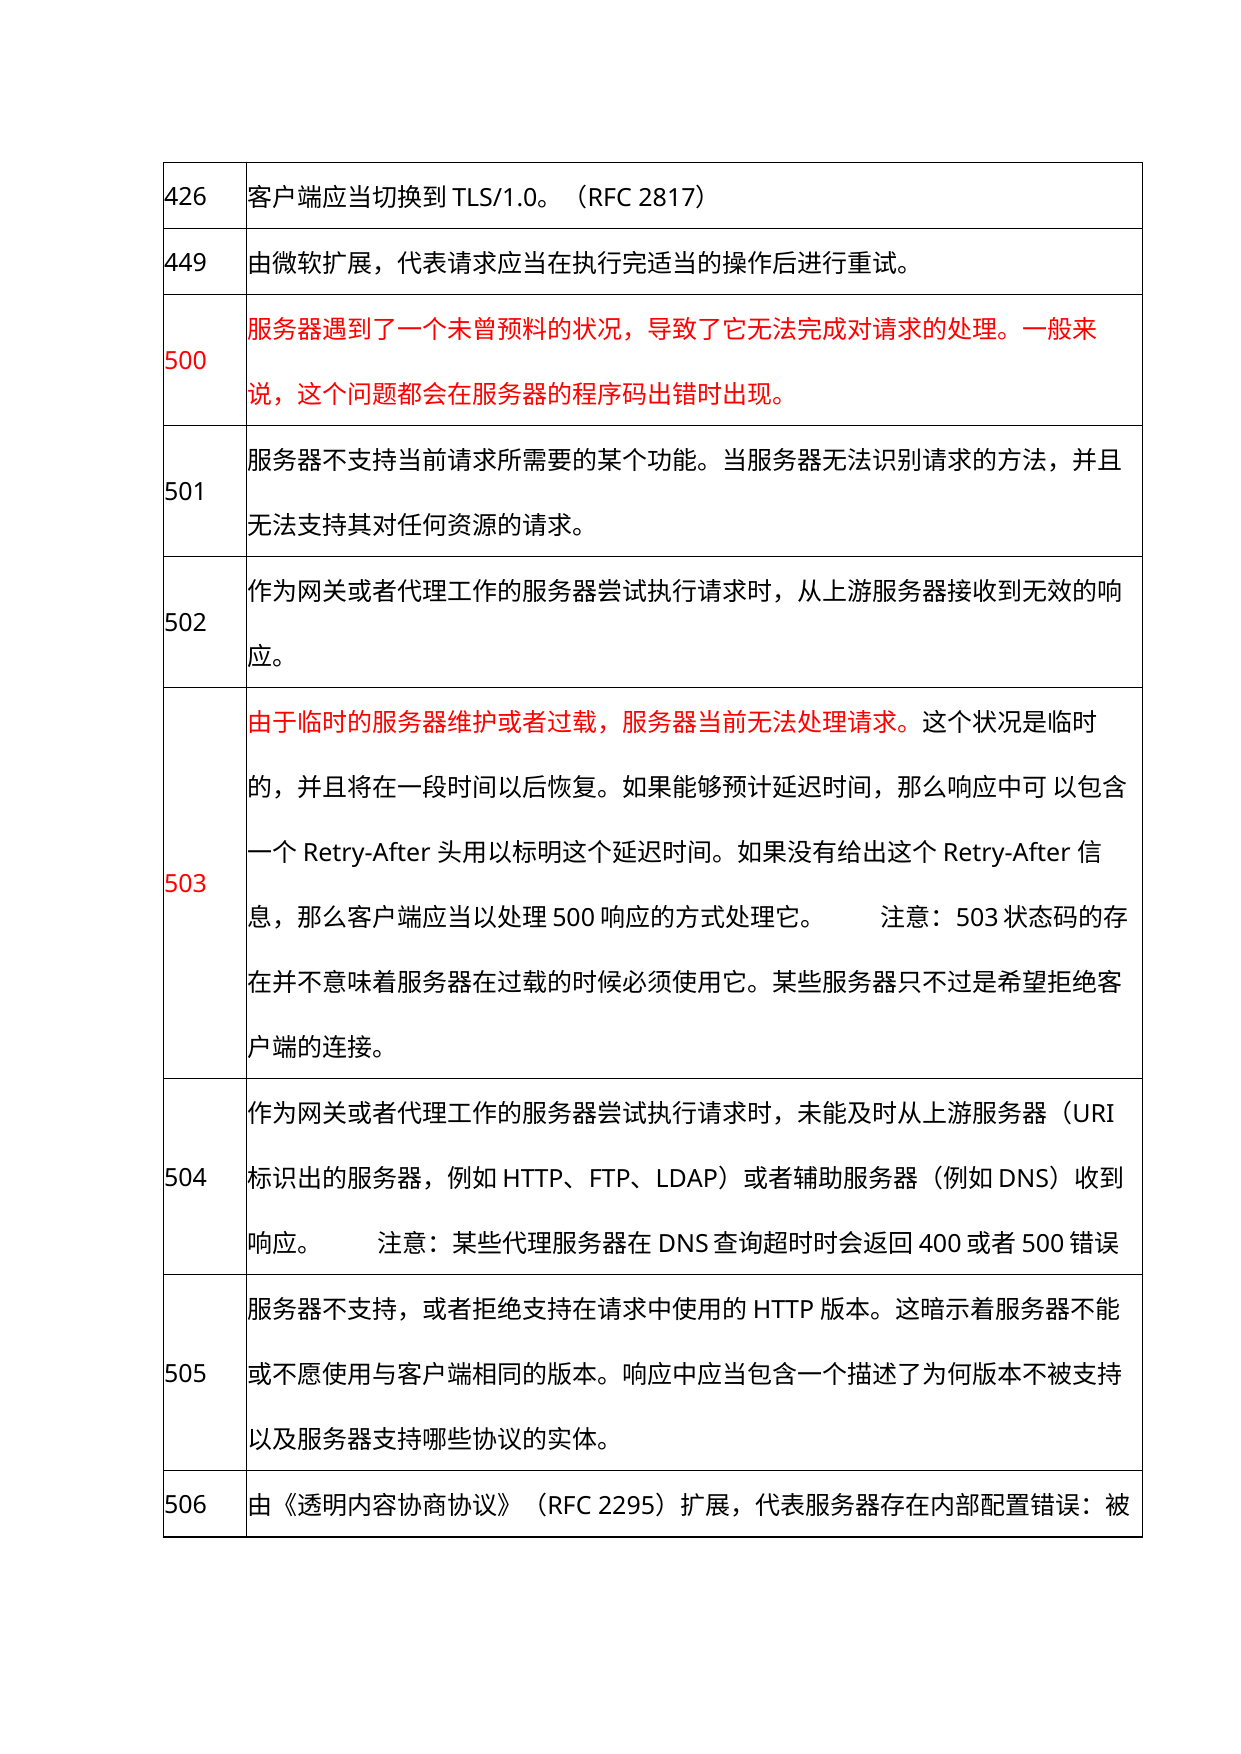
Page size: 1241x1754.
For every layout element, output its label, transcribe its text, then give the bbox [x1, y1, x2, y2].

table_cell 502 [164, 557, 246, 687]
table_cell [247, 1471, 1142, 1536]
table_cell 500 [164, 295, 246, 425]
table_cell 客户端应当切换到TLS/1.0。（RFC 2817） [247, 163, 1142, 228]
table_cell 由于临时的服务器维护或者过载，服务器当前无法处理请求。这个状况是临时的，并且将在一段时间以后恢复。如果能够预计延迟时间，那么响应中可 以包含一个 Retry-After 头用以标明这个延迟时间。如果没有给出这个 Retry-After 信息，那么客户端应当以处理500响应的方式处理它。 注意：503状态码的存在并不意味着服务器在过载的时候必须使用它。某些服务器只不过是希望拒绝客户端的连接。 [247, 688, 1142, 1078]
table_cell 服务器不支持当前请求所需要的某个功能。当服务器无法识别请求的方法，并且无法支持其对任何资源的请求。 [247, 426, 1142, 556]
table_cell 作为网关或者代理工作的服务器尝试执行请求时，未能及时从上游服务器（URI标识出的服务器，例如HTTP、FTP、LDAP）或者辅助服务器（例如DNS）收到响应。 注意：某些代理服务器在DNS查询超时时会返回400或者500错误 [247, 1079, 1142, 1274]
table_cell 506 [164, 1471, 246, 1536]
table_cell 服务器遇到了一个未曾预料的状况，导致了它无法完成对请求的处理。一般来说，这个问题都会在服务器的程序码出错时出现。 [247, 295, 1142, 425]
table_cell 449 [164, 229, 246, 294]
table_cell 505 [164, 1275, 246, 1470]
table_cell 由微软扩展，代表请求应当在执行完适当的操作后进行重试。 [247, 229, 1142, 294]
table_cell 服务器不支持，或者拒绝支持在请求中使用的 HTTP 版本。这暗示着服务器不能或不愿使用与客户端相同的版本。响应中应当包含一个描述了为何版本不被支持以及服务器支持哪些协议的实体。 [247, 1275, 1142, 1470]
table_cell 504 [164, 1079, 246, 1274]
table_cell 作为网关或者代理工作的服务器尝试执行请求时，从上游服务器接收到无效的响应。 [247, 557, 1142, 687]
table_cell 426 [164, 163, 246, 228]
table_cell 501 [164, 426, 246, 556]
table_cell 503 [164, 688, 246, 1078]
